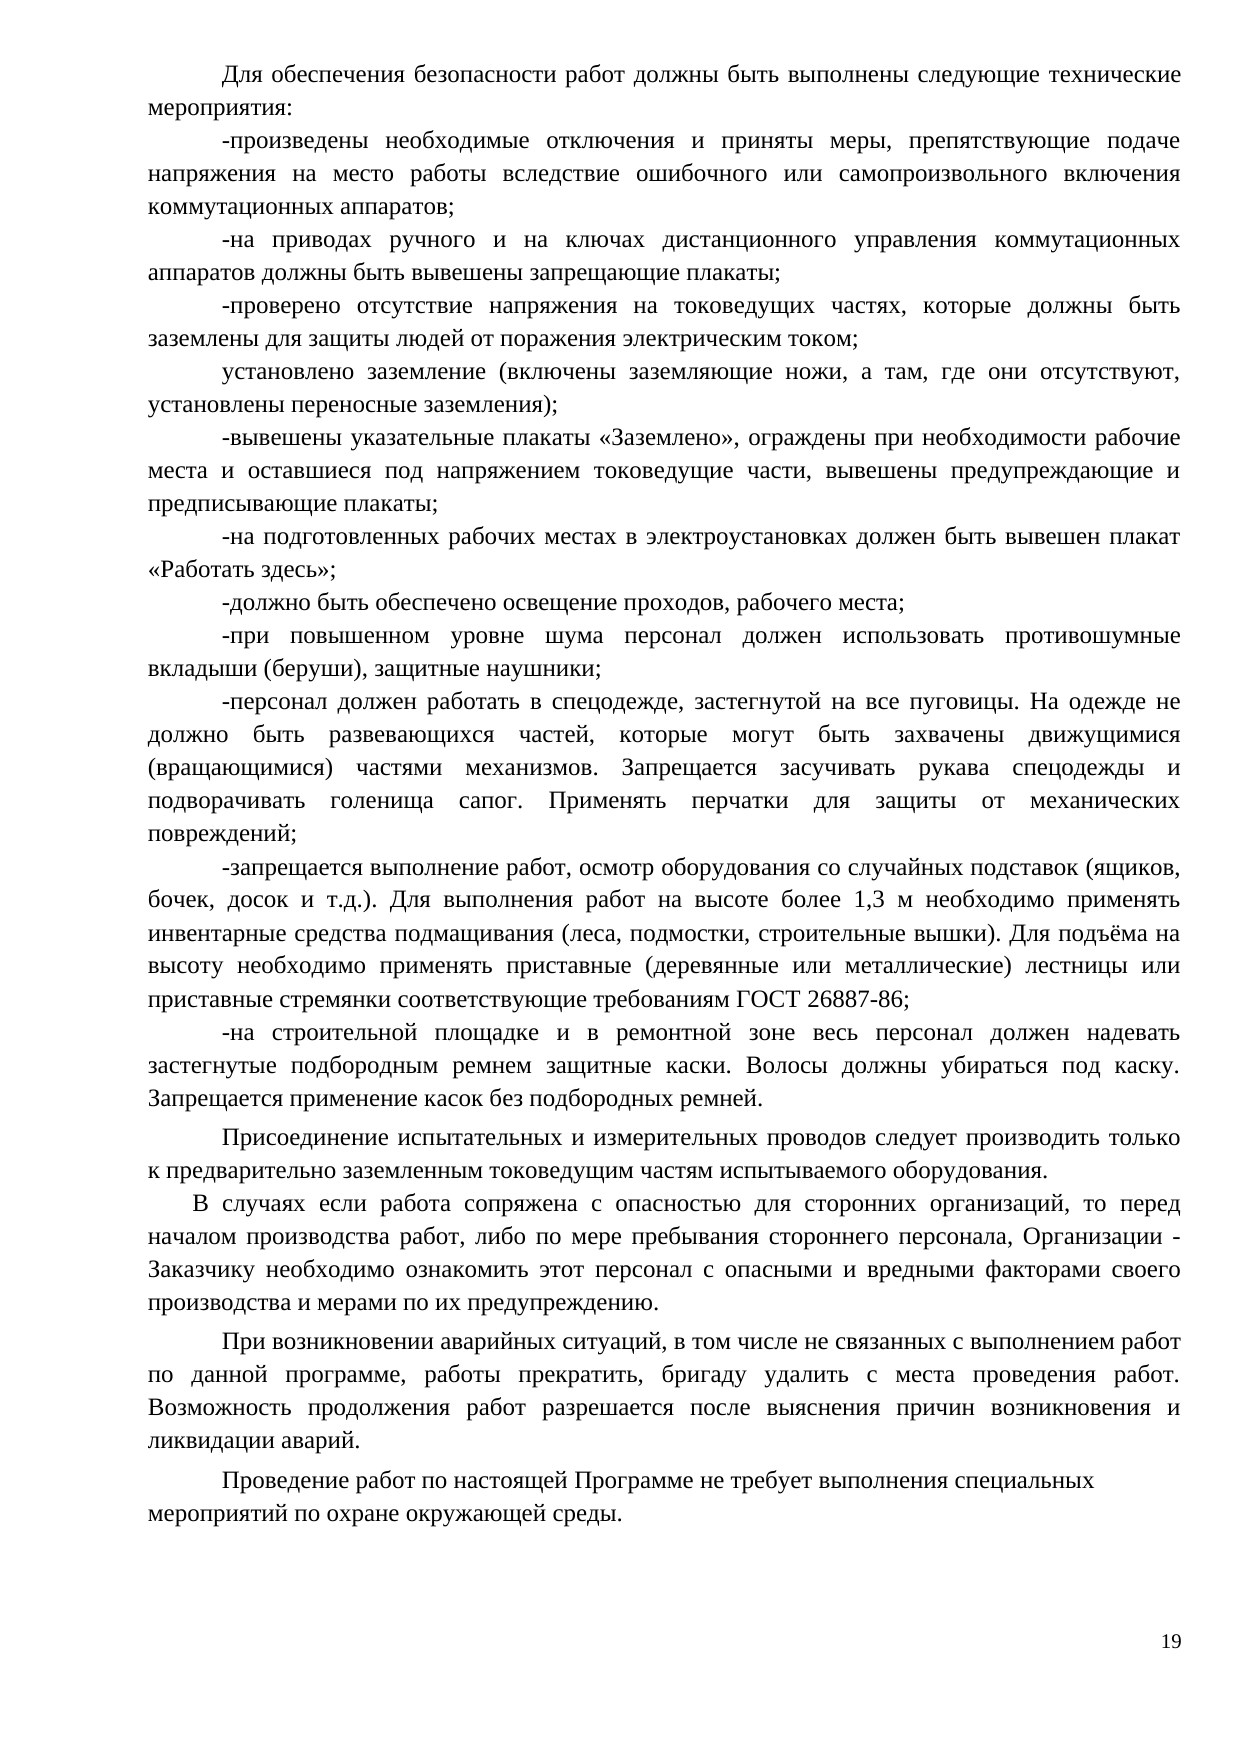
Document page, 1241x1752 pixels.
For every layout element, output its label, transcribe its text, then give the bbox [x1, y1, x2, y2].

text -запрещается выполнение работ, осмотр оборудования со случайных подставок (ящиков, бочек, досок и т.д.). Для выполнения работ на высоте более 1,3 м необходимо применять инвентарные средства подмащивания (леса, подмостки, строительные вышки). Для подъёма на высоту необходимо применять приставные (деревянные или металлические) лестницы или приставные стремянки соответствующие требованиям ГОСТ 26887-86; [148, 852, 1181, 1012]
text -на приводах ручного и на ключах дистанционного управления коммутационных аппаратов должны быть вывешены запрещающие плакаты; [148, 224, 1181, 286]
text -должно быть обеспечено освещение проходов, рабочего места; [148, 587, 1181, 616]
text -на подготовленных рабочих местах в электроустановках должен быть вывешен плакат «Работать здесь»; [148, 521, 1181, 583]
list Проведение работ по настоящей Программе не требует выполнения специальных мероприятий по охране окружающей среды. [148, 1465, 1181, 1526]
text -на строительной площадке и в ремонтной зоне весь персонал должен надевать застегнутые подбородным ремнем защитные каски. Волосы должны убираться под каску. Запрещается применение касок без подбородных ремней. [148, 1017, 1181, 1111]
text -проверено отсутствие напряжения на токоведущих частях, которые должны быть заземлены для защиты людей от поражения электрическим током; [148, 290, 1181, 352]
text установлено заземление (включены заземляющие ножи, а там, где они отсутствуют, установлены переносные заземления); [148, 356, 1181, 418]
list Присоединение испытательных и измерительных проводов следует производить только к предварительно заземленным токоведущим частям испытываемого оборудования. [148, 1122, 1181, 1184]
text -вывешены указательные плакаты «Заземлено», ограждены при необходимости рабочие места и оставшиеся под напряжением токоведущие части, вывешены предупреждающие и предписывающие плакаты; [148, 422, 1181, 517]
text -персонал должен работать в спецодежде, застегнутой на все пуговицы. На одежде не должно быть развевающихся частей, которые могут быть захвачены движущимися (вращающимися) частями механизмов. Запрещается засучивать рукава спецодежды и подворачивать голенища сапог. Применять перчатки для защиты от механических повреждений; [148, 686, 1181, 847]
text -при повышенном уровне шума персонал должен использовать противошумные вкладыши (беруши), защитные наушники; [148, 620, 1181, 682]
text В случаях если работа сопряжена с опасностью для сторонних организаций, то перед началом производства работ, либо по мере пребывания стороннего персонала, Организации - Заказчику необходимо ознакомить этот персонал с опасными и вредными факторами своего производства и мерами по их предупреждению. [148, 1188, 1181, 1316]
list Для обеспечения безопасности работ должны быть выполнены следующие технические мероприятия: [148, 59, 1181, 121]
text -произведены необходимые отключения и приняты меры, препятствующие подаче напряжения на место работы вследствие ошибочного или самопроизвольного включения коммутационных аппаратов; [148, 125, 1181, 220]
list При возникновении аварийных ситуаций, в том числе не связанных с выполнением работ по данной программе, работы прекратить, бригаду удалить с места проведения работ. Возможность продолжения работ разрешается после выяснения причин возникновения и ликвидации аварий. [148, 1326, 1181, 1454]
